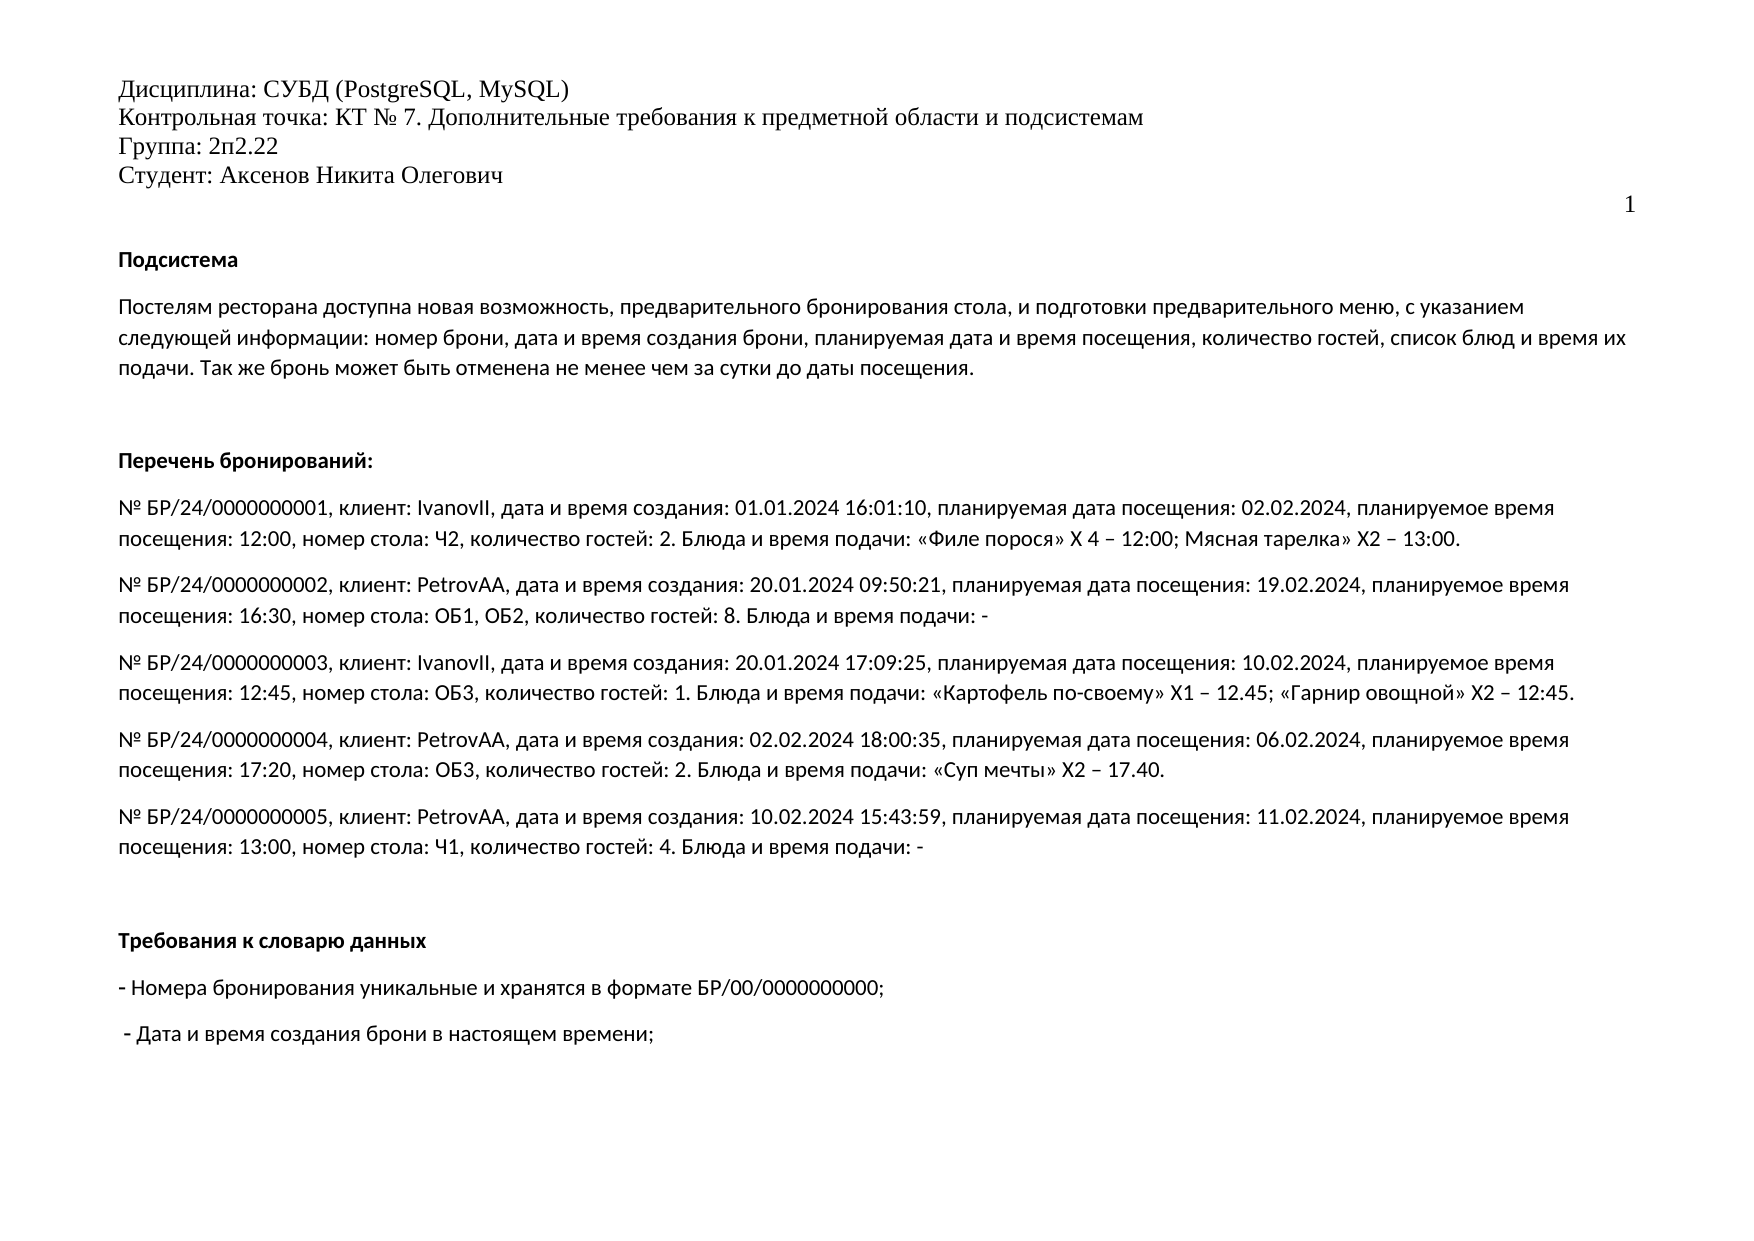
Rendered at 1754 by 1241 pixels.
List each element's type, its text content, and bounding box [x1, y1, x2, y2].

text № БР/24/0000000005, клиент: PetrovAA, дата и время создания: 10.02.2024 15:43:59, планируемая дата посещения: 11.02.2024, планируемое время посещения: 13:00, номер стола: Ч1, количество гостей: 4. Блюда и время подачи: - [118, 802, 1636, 860]
text Постелям ресторана доступна новая возможность, предварительного бронирования стола, и подготовки предварительного меню, с указанием следующей информации: номер брони, дата и время создания брони, планируемая дата и время посещения, количество гостей, список блюд и время их подачи. Так же бронь может быть отменена не менее чем за сутки до даты посещения. [118, 292, 1636, 381]
text № БР/24/0000000002, клиент: PetrovAA, дата и время создания: 20.01.2024 09:50:21, планируемая дата посещения: 19.02.2024, планируемое время посещения: 16:30, номер стола: ОБ1, ОБ2, количество гостей: 8. Блюда и время подачи: - [118, 571, 1636, 629]
text Подсистема [118, 246, 1636, 273]
text Дата и время создания брони в настоящем времени; [118, 1019, 1636, 1047]
text Требования к словарю данных [118, 926, 1636, 954]
text № БР/24/0000000003, клиент: IvanovII, дата и время создания: 20.01.2024 17:09:25, планируемая дата посещения: 10.02.2024, планируемое время посещения: 12:45, номер стола: ОБ3, количество гостей: 1. Блюда и время подачи: «Картофель по-своему» Х1 – 12.45; «Гарнир овощной» Х2 – 12:45. [118, 648, 1636, 706]
text Перечень бронирований: [118, 447, 1636, 474]
text Номера бронирования уникальные и хранятся в формате БР/00/0000000000; [118, 973, 1636, 1001]
text № БР/24/0000000004, клиент: PetrovAA, дата и время создания: 02.02.2024 18:00:35, планируемая дата посещения: 06.02.2024, планируемое время посещения: 17:20, номер стола: ОБ3, количество гостей: 2. Блюда и время подачи: «Суп мечты» Х2 – 17.40. [118, 725, 1636, 783]
text № БР/24/0000000001, клиент: IvanovII, дата и время создания: 01.01.2024 16:01:10, планируемая дата посещения: 02.02.2024, планируемое время посещения: 12:00, номер стола: Ч2, количество гостей: 2. Блюда и время подачи: «Филе порося» Х 4 – 12:00; Мясная тарелка» Х2 – 13:00. [118, 493, 1636, 552]
